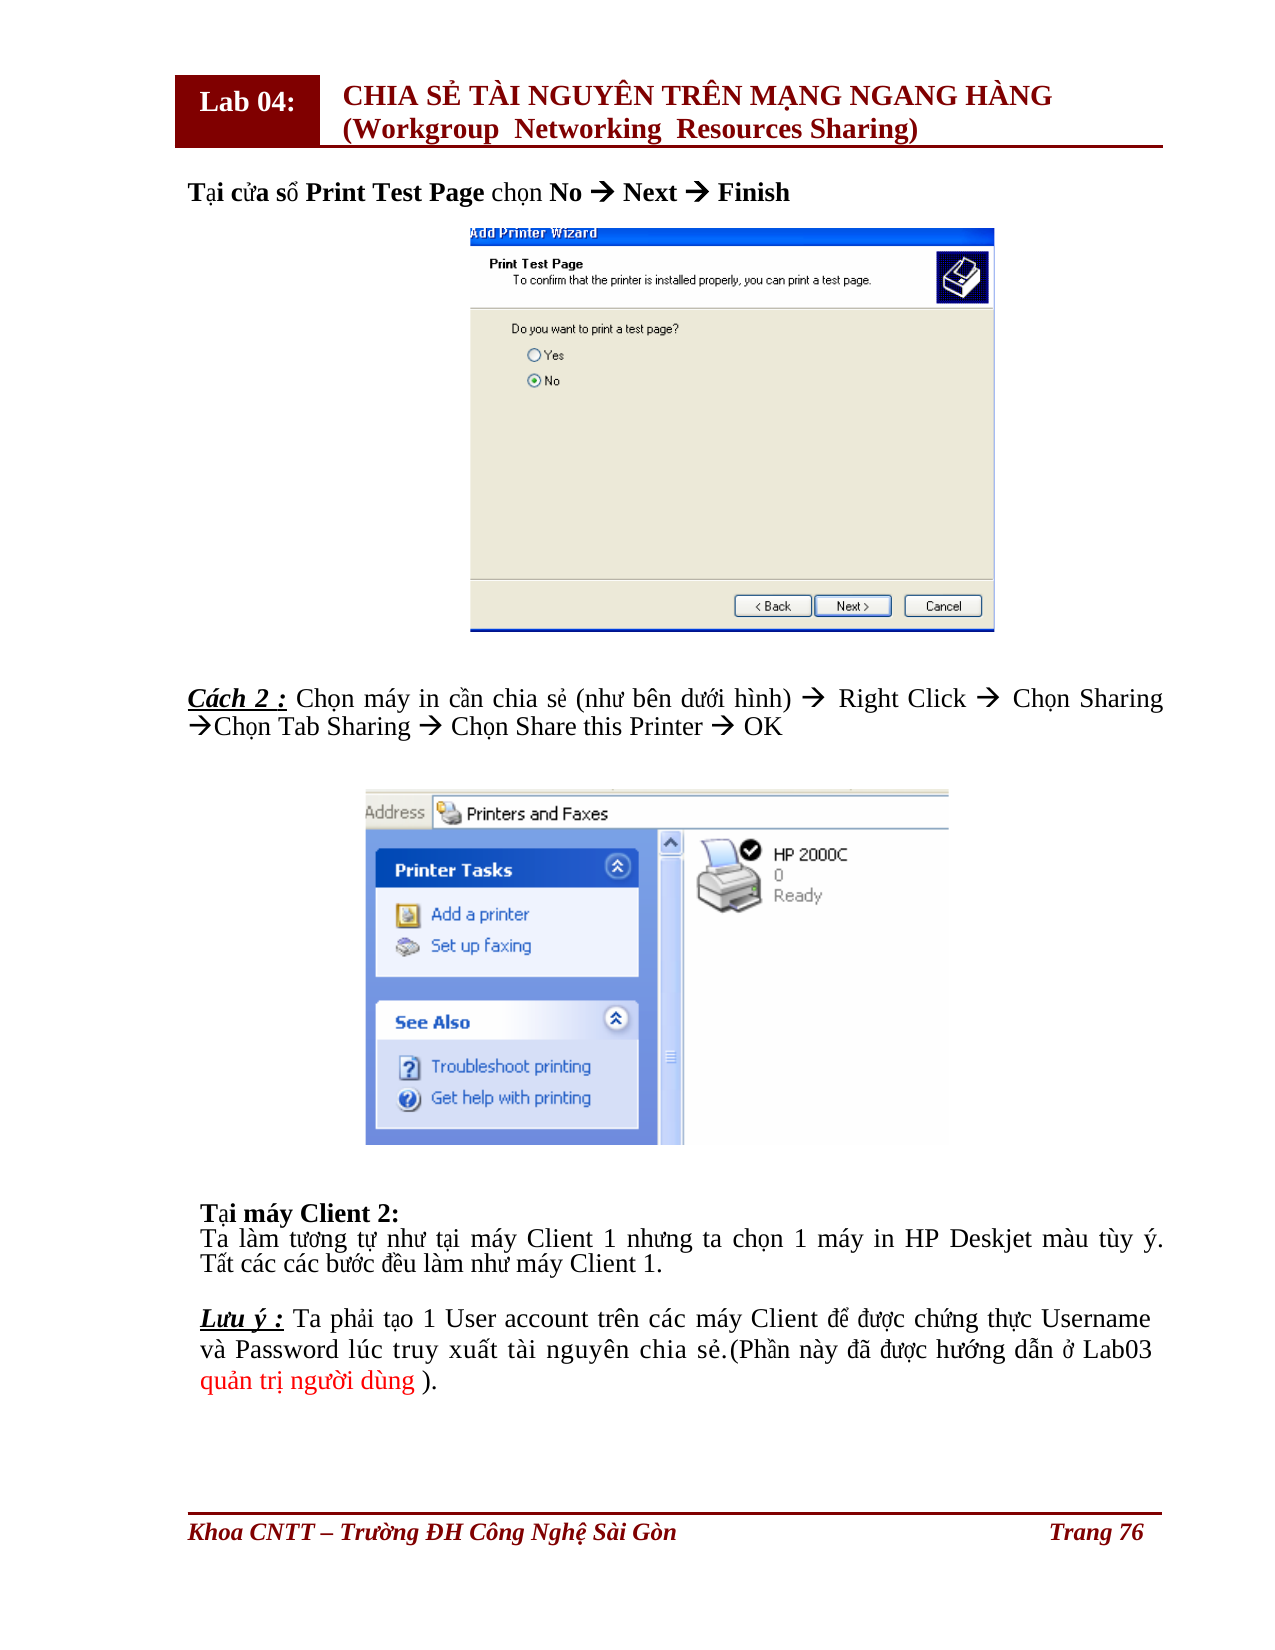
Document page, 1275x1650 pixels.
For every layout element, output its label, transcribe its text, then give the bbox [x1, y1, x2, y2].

text Lưu ý : Ta phải tạo 1 User account trên các máy Client để được chứng thực Username và Password lúc truy xuất tài nguyên chia sẻ.(Phần này đã được hướng dẫn ở Lab03 quản trị người dùng ). [200, 1302, 1152, 1396]
picture [365, 789, 949, 1145]
picture [470, 228, 995, 632]
text Tại máy Client 2: [200, 1202, 1164, 1227]
text Cách 2 : Chọn máy in cần chia sẻ (như bên dưới hình) Right Click Chọn Sharing Chọn Tab Sharing Chọn Share this Printer OK [187, 685, 1164, 741]
text Ta làm tương tự như tại máy Client 1 nhưng ta chọn 1 máy in HP Deskjet màu tùy ý. Tất các các bước đều làm như máy Client 1. [200, 1227, 1164, 1277]
text Tại cửa sổ Print Test Page chọn No Next Finish [187, 177, 1164, 207]
